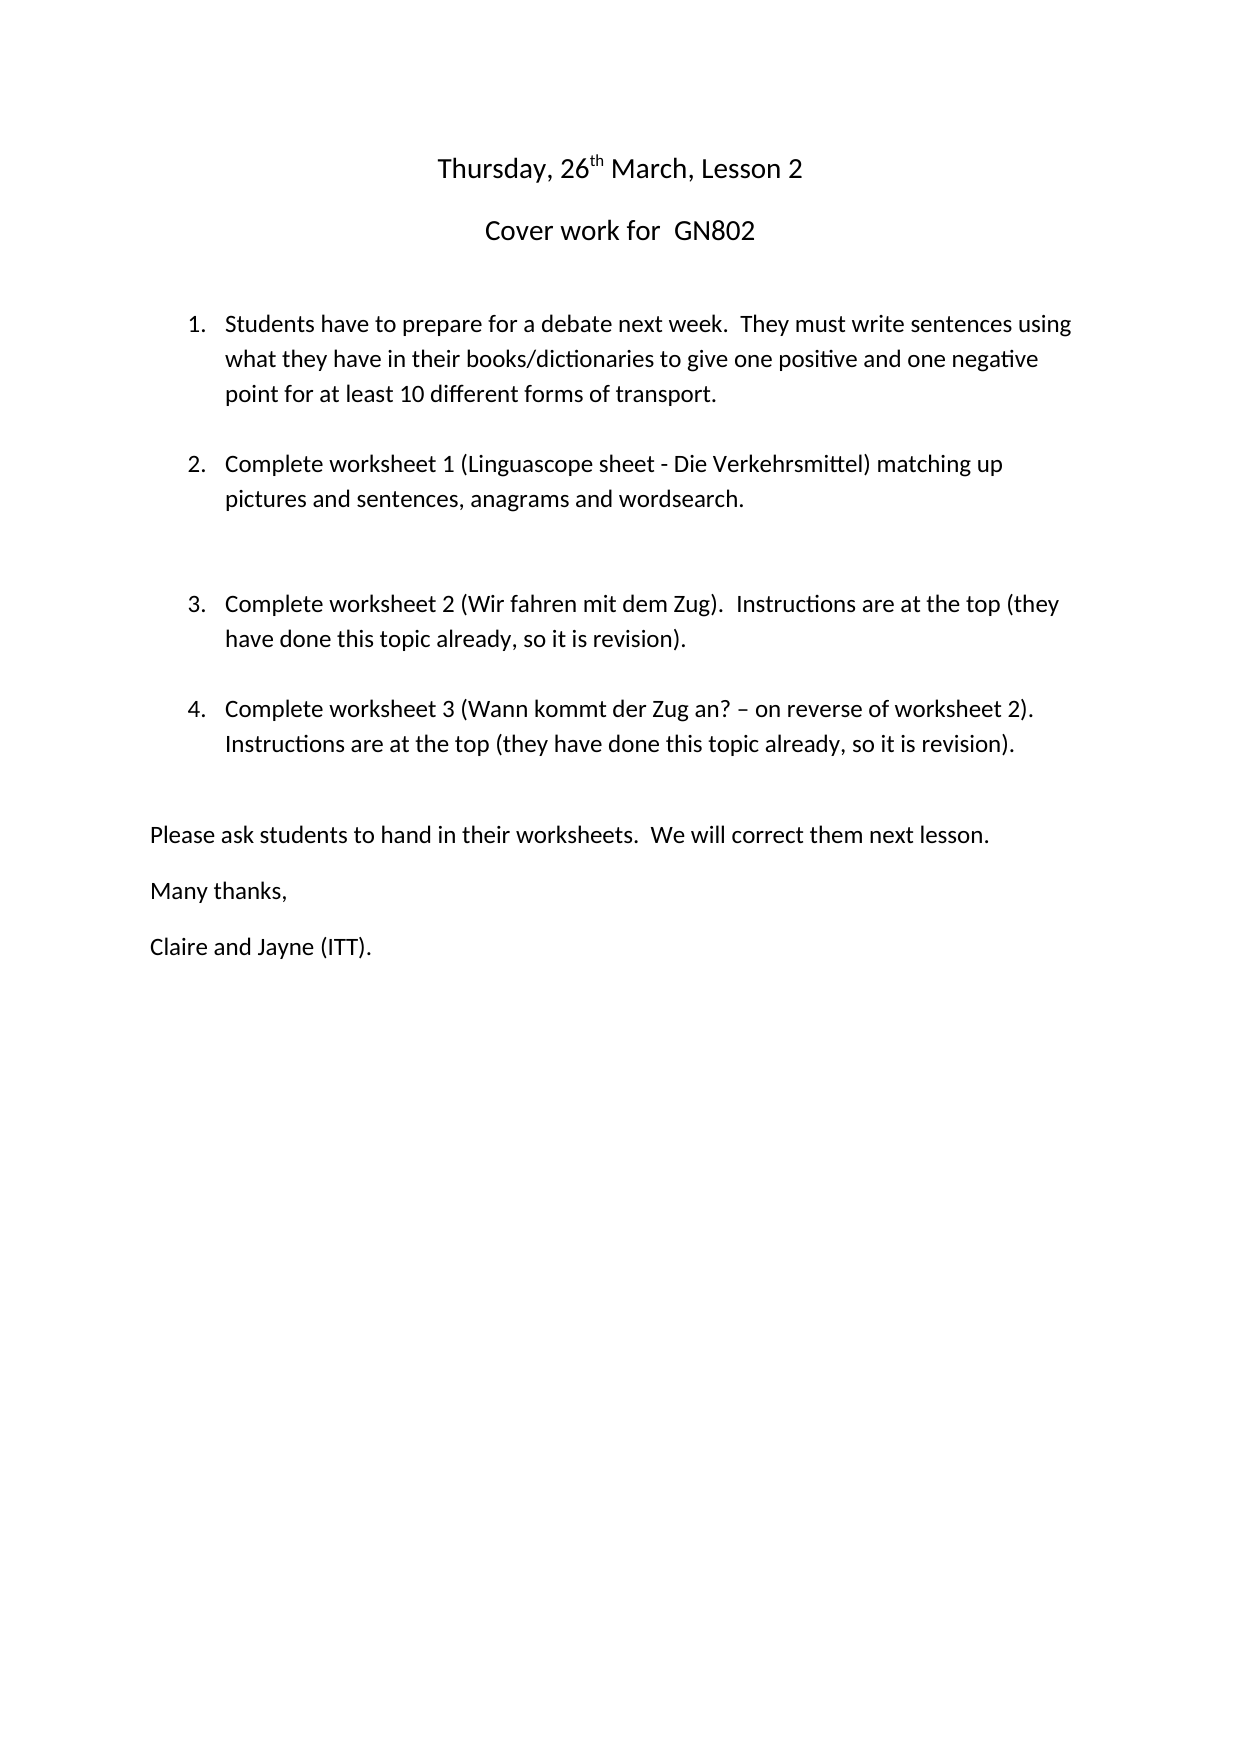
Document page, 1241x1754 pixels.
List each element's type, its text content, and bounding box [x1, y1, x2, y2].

list Students have to prepare for a debate next week. They must write sentences using what they have in their books/dictionaries to give one positive and one negative point for at least 10 different forms of transport. [187, 308, 1090, 409]
text Cover work for GN802 [150, 212, 1090, 247]
text Please ask students to hand in their worksheets. We will correct them next lesson. [150, 819, 1090, 850]
list Complete worksheet 3 (Wann kommt der Zug an? – on reverse of worksheet 2). Instructions are at the top (they have done this topic already, so it is revision). [187, 693, 1090, 759]
list Complete worksheet 1 (Linguascope sheet - Die Verkehrsmittel) matching up pictures and sentences, anagrams and wordsearch. [187, 448, 1090, 514]
text Claire and Jayne (ITT). [150, 931, 1090, 962]
text Thursday, 26th March, Lesson 2 [150, 150, 1090, 186]
list Complete worksheet 2 (Wir fahren mit dem Zug). Instructions are at the top (they have done this topic already, so it is revision). [187, 588, 1090, 654]
text Many thanks, [150, 875, 1090, 906]
